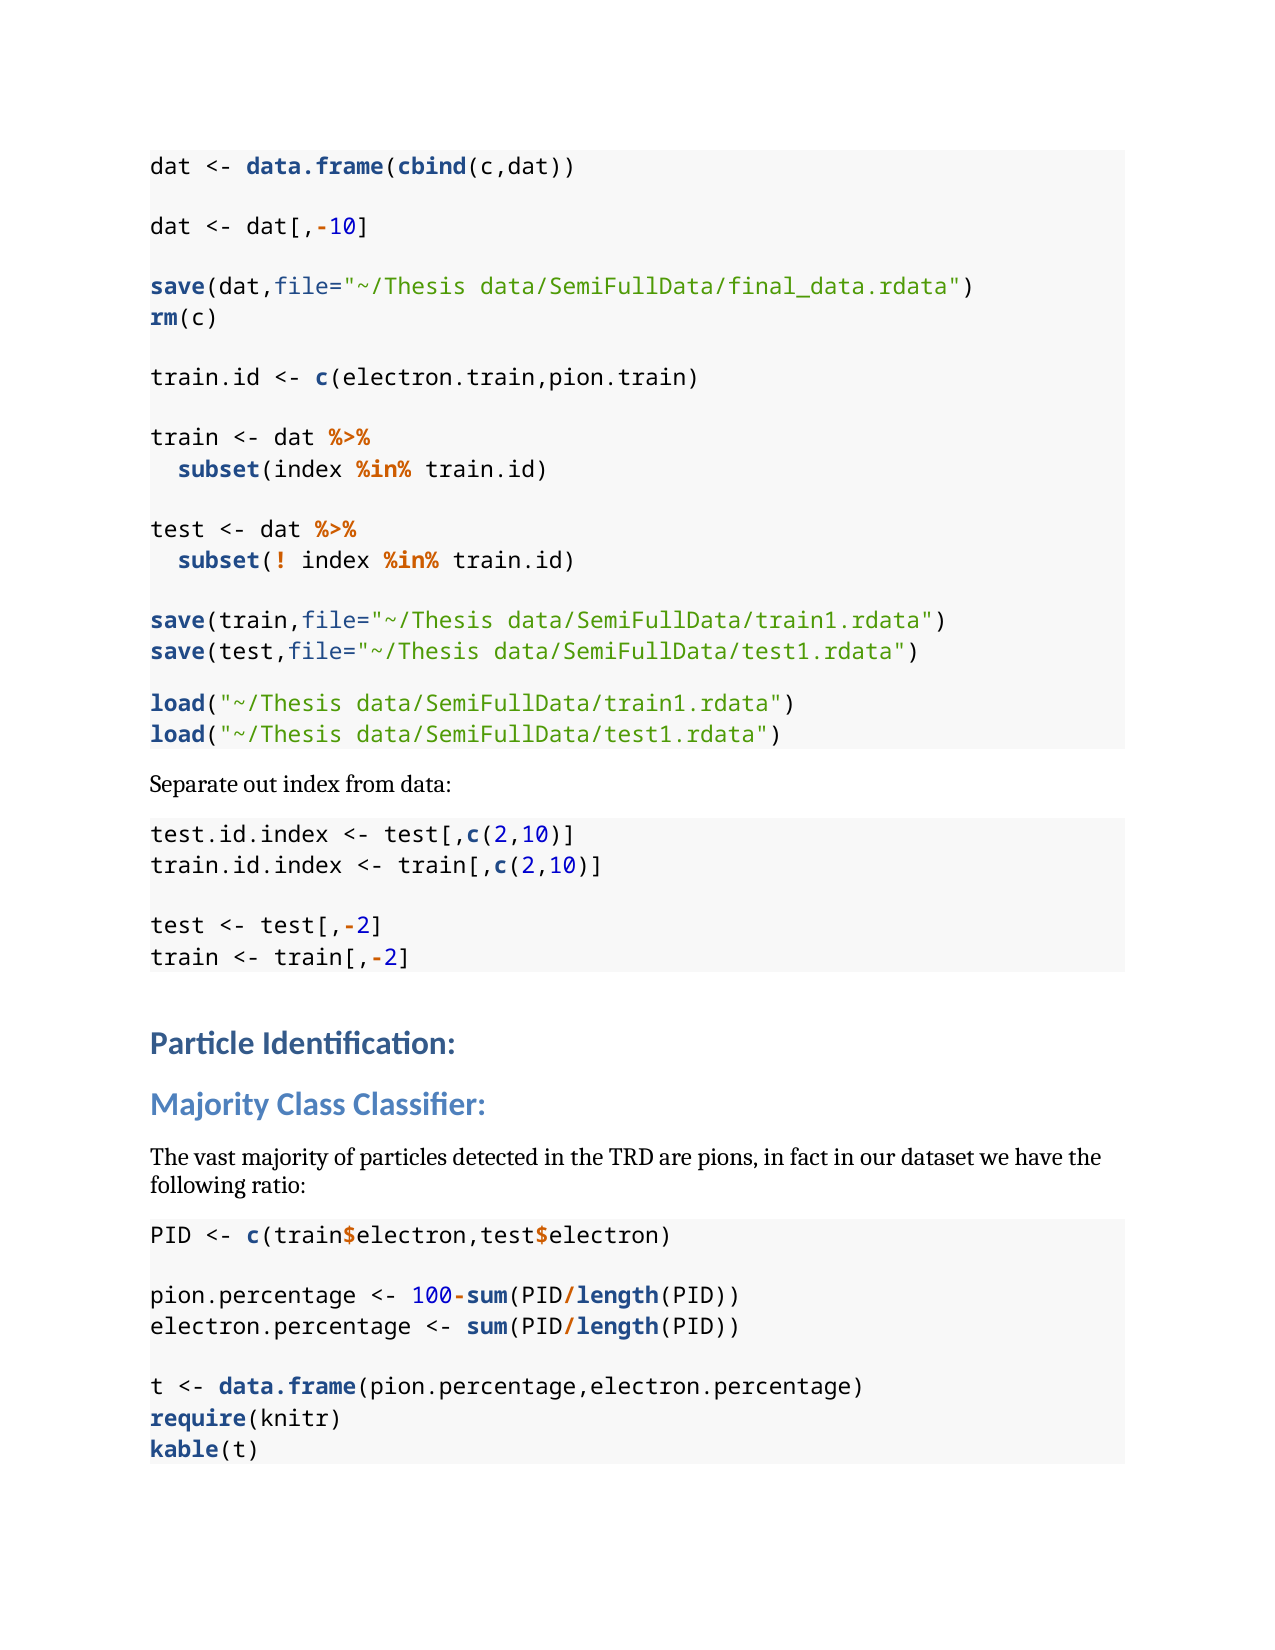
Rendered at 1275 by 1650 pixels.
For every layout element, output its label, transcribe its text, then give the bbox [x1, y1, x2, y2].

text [150, 150, 1125, 666]
text PID <- c(train$electron,test$electron) pion.percentage <- 100-sum(PID/length(PID)) electron.percentage <- sum(PID/length(PID)) t <- data.frame(pion.percentage,electron.percentage) require(knitr) kable(t) [150, 1219, 1125, 1464]
text test.id.index <- test[,c(2,10)] train.id.index <- train[,c(2,10)] test <- test[,-2] train <- train[,-2] [150, 818, 1125, 972]
subtitle Particle Identification: [150, 1022, 1125, 1062]
text Separate out index from data: [150, 770, 1125, 799]
text The vast majority of particles detected in the TRD are pions, in fact in our dataset we have the following ratio: [150, 1143, 1125, 1200]
text load("~/Thesis data/SemiFullData/train1.rdata") load("~/Thesis data/SemiFullData/test1.rdata") [782, 687, 1125, 749]
subtitle Majority Class Classifier: [150, 1083, 1125, 1124]
